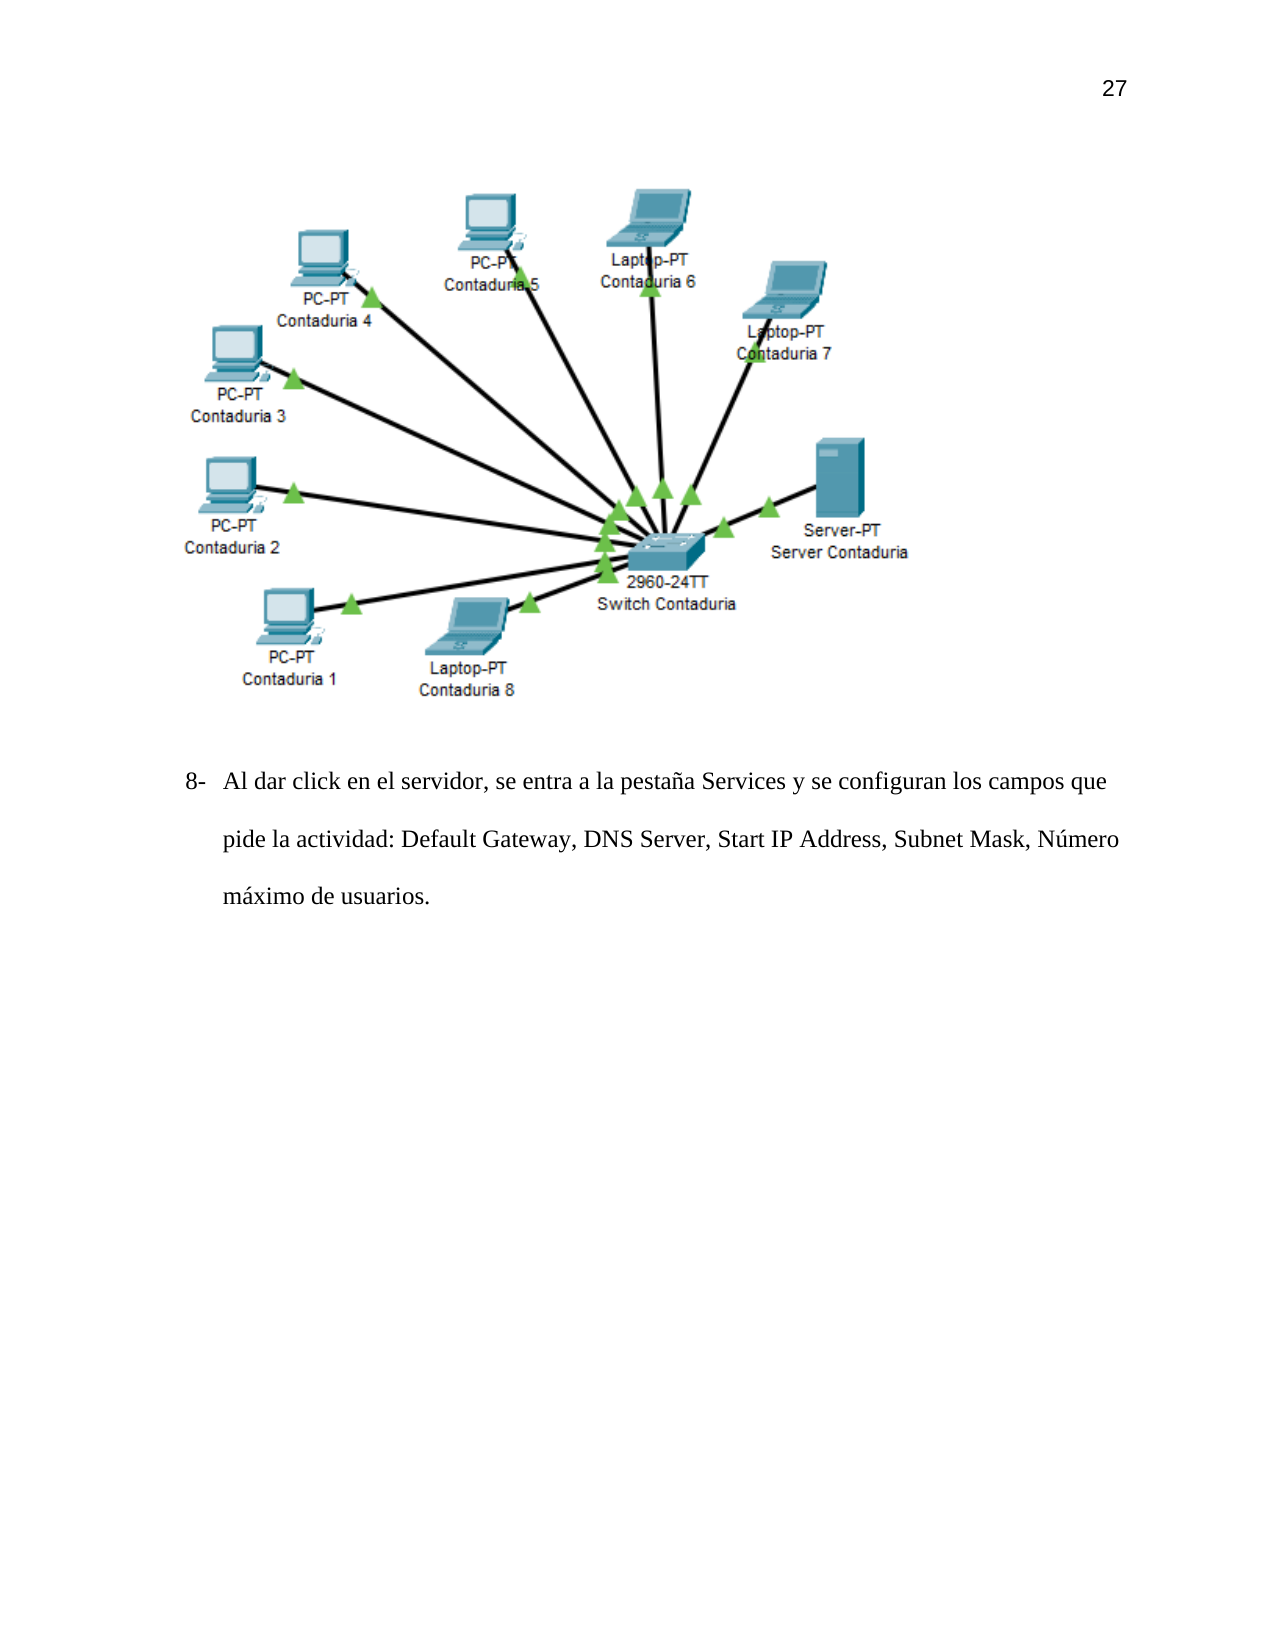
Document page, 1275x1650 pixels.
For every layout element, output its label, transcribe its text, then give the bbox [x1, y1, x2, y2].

picture [147, 147, 979, 740]
list Al dar click en el servidor, se entra a la pestaña Services y se configuran los campos que pide la actividad: Default Gateway, DNS Server, Start IP Address, Subnet Mask, Número máximo de usuarios. [185, 766, 1127, 910]
